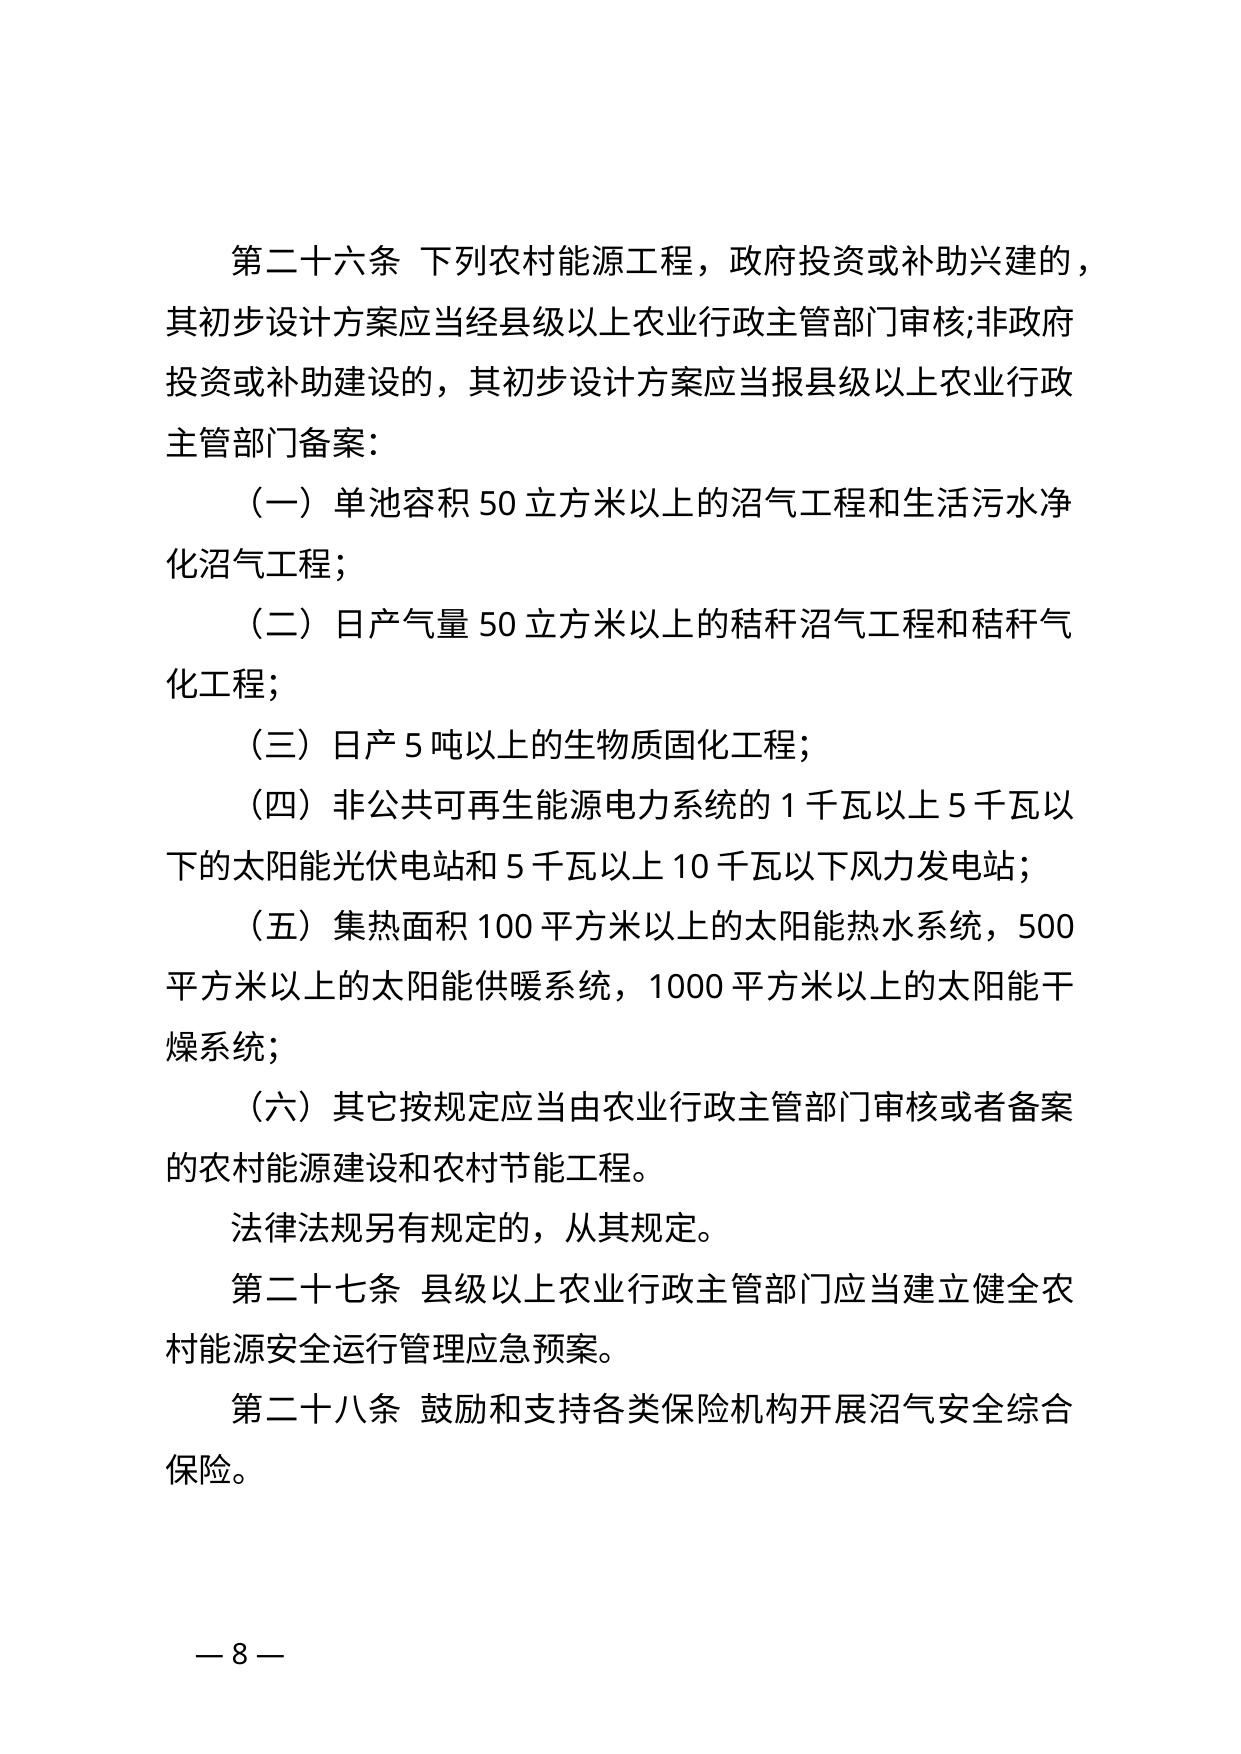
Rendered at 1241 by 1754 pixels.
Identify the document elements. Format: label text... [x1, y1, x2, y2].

text （三）日产5吨以上的生物质固化工程； [165, 709, 1075, 769]
text （四）非公共可再生能源电力系统的1千瓦以上5千瓦以下的太阳能光伏电站和5千瓦以上10千瓦以下风力发电站； [165, 769, 1075, 890]
text 第二十八条 鼓励和支持各类保险机构开展沼气安全综合保险。 [165, 1373, 1075, 1494]
text 第二十七条 县级以上农业行政主管部门应当建立健全农村能源安全运行管理应急预案。 [165, 1253, 1075, 1373]
text （五）集热面积100平方米以上的太阳能热水系统，500平方米以上的太阳能供暖系统，1000平方米以上的太阳能干燥系统； [165, 890, 1075, 1071]
text （六）其它按规定应当由农业行政主管部门审核或者备案的农村能源建设和农村节能工程。 [165, 1071, 1075, 1192]
text （一）单池容积50立方米以上的沼气工程和生活污水净化沼气工程； [165, 467, 1075, 588]
text （二）日产气量50立方米以上的秸秆沼气工程和秸秆气化工程； [165, 588, 1075, 709]
text 第二十六条 下列农村能源工程，政府投资或补助兴建的，其初步设计方案应当经县级以上农业行政主管部门审核;非政府投资或补助建设的，其初步设计方案应当报县级以上农业行政主管部门备案： [165, 226, 1075, 467]
text 法律法规另有规定的，从其规定。 [165, 1192, 1075, 1253]
